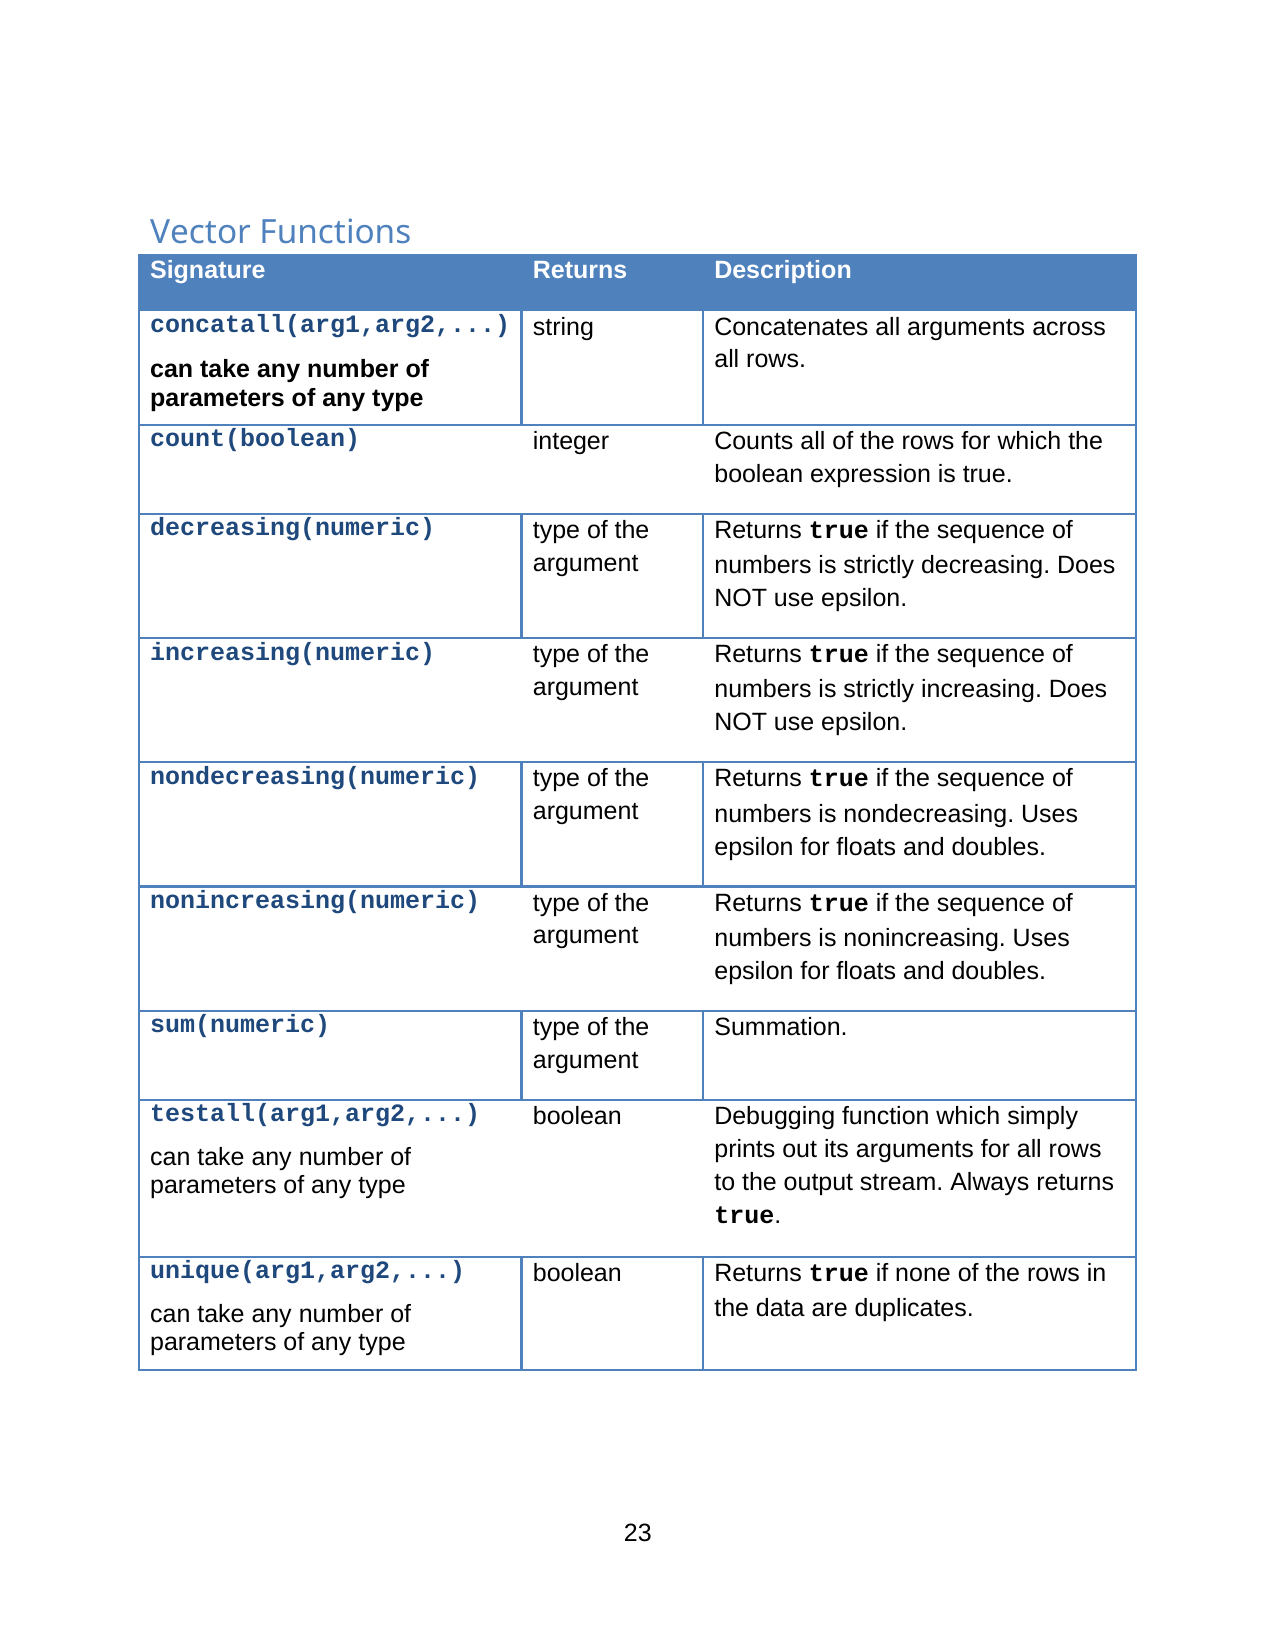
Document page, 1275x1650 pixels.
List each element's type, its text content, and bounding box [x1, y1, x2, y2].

table_cell integer [521, 426, 703, 513]
subtitle Vector Functions [150, 208, 1125, 253]
table_cell type of the argument [521, 639, 703, 761]
table_cell type of the argument [523, 515, 702, 637]
table_cell boolean [521, 1101, 703, 1256]
table_cell type of the argument [521, 888, 703, 1009]
table_cell boolean [523, 1258, 702, 1369]
table_cell unique(arg1,arg2,...) can take any number of parameters of any type [140, 1258, 520, 1369]
table_cell string [523, 311, 702, 424]
table_cell sum(numeric) [140, 1012, 520, 1098]
table_cell Returns true if the sequence of numbers is nonincreasing. Uses epsilon for floats and doubles. [703, 888, 1135, 1009]
table_cell Returns true if the sequence of numbers is nondecreasing. Uses epsilon for floats and doubles. [704, 763, 1135, 885]
table_cell concatall(arg1,arg2,...) can take any number of parameters of any type [140, 311, 520, 424]
table_cell type of the argument [523, 1012, 702, 1098]
table_cell Returns true if the sequence of numbers is strictly decreasing. Does NOT use epsilon. [704, 515, 1135, 637]
table_cell decreasing(numeric) [140, 515, 520, 637]
table_cell Concatenates all arguments across all rows. [704, 311, 1135, 424]
table_cell nondecreasing(numeric) [140, 763, 520, 885]
table_header Signature [140, 256, 521, 309]
table_cell Returns true if none of the rows in the data are duplicates. [704, 1258, 1135, 1369]
table_cell Summation. [704, 1012, 1135, 1098]
table_cell testall(arg1,arg2,...) can take any number of parameters of any type [140, 1101, 521, 1256]
table_cell type of the argument [523, 763, 702, 885]
table_cell Counts all of the rows for which the boolean expression is true. [703, 426, 1135, 513]
table_header Description [703, 256, 1135, 309]
table_header Returns [521, 256, 703, 309]
table_cell Debugging function which simply prints out its arguments for all rows to the output stream. Always returns true. [703, 1101, 1135, 1256]
table_cell Returns true if the sequence of numbers is strictly increasing. Does NOT use epsilon. [703, 639, 1135, 761]
table_cell increasing(numeric) [140, 639, 521, 761]
table_cell nonincreasing(numeric) [140, 888, 521, 1009]
table_cell count(boolean) [140, 426, 521, 513]
